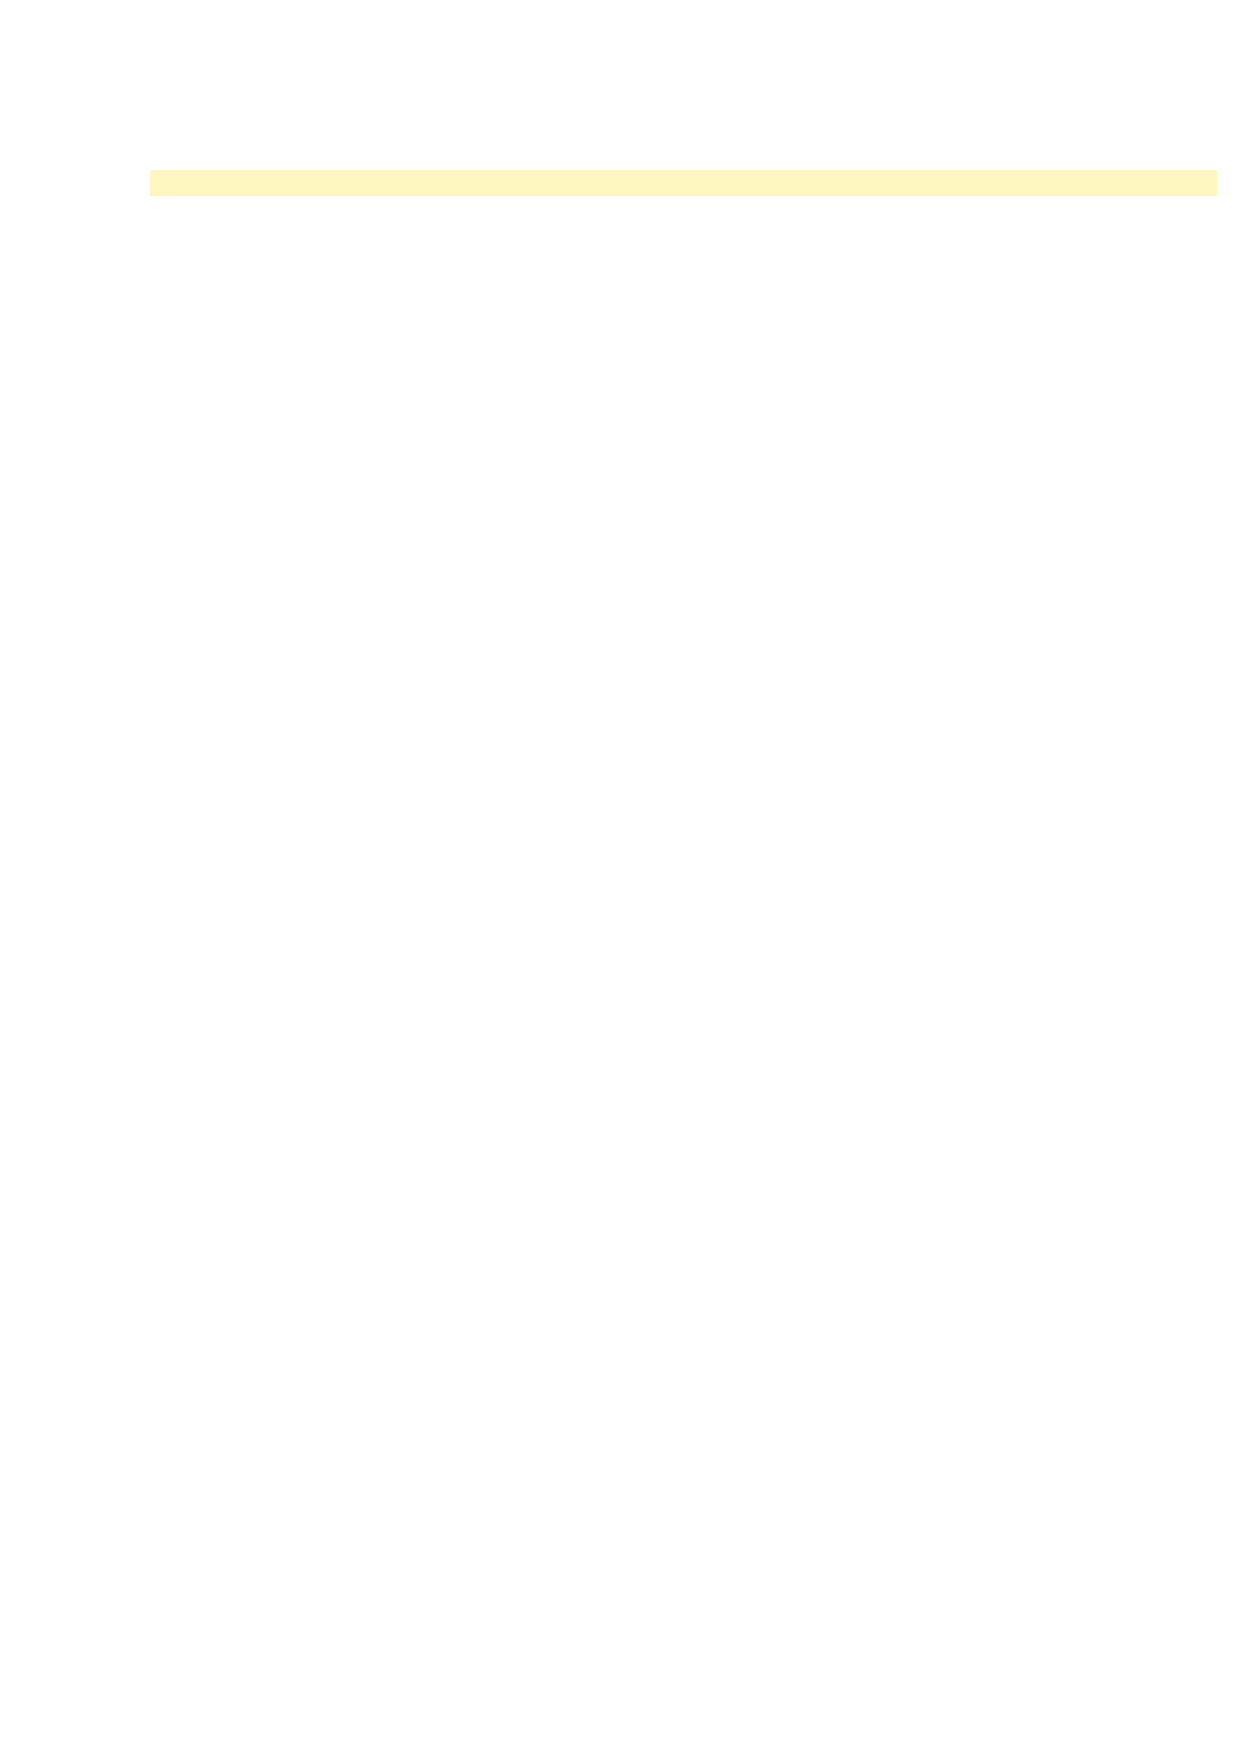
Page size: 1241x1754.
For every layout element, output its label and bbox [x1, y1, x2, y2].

table_header [150, 150, 1219, 397]
